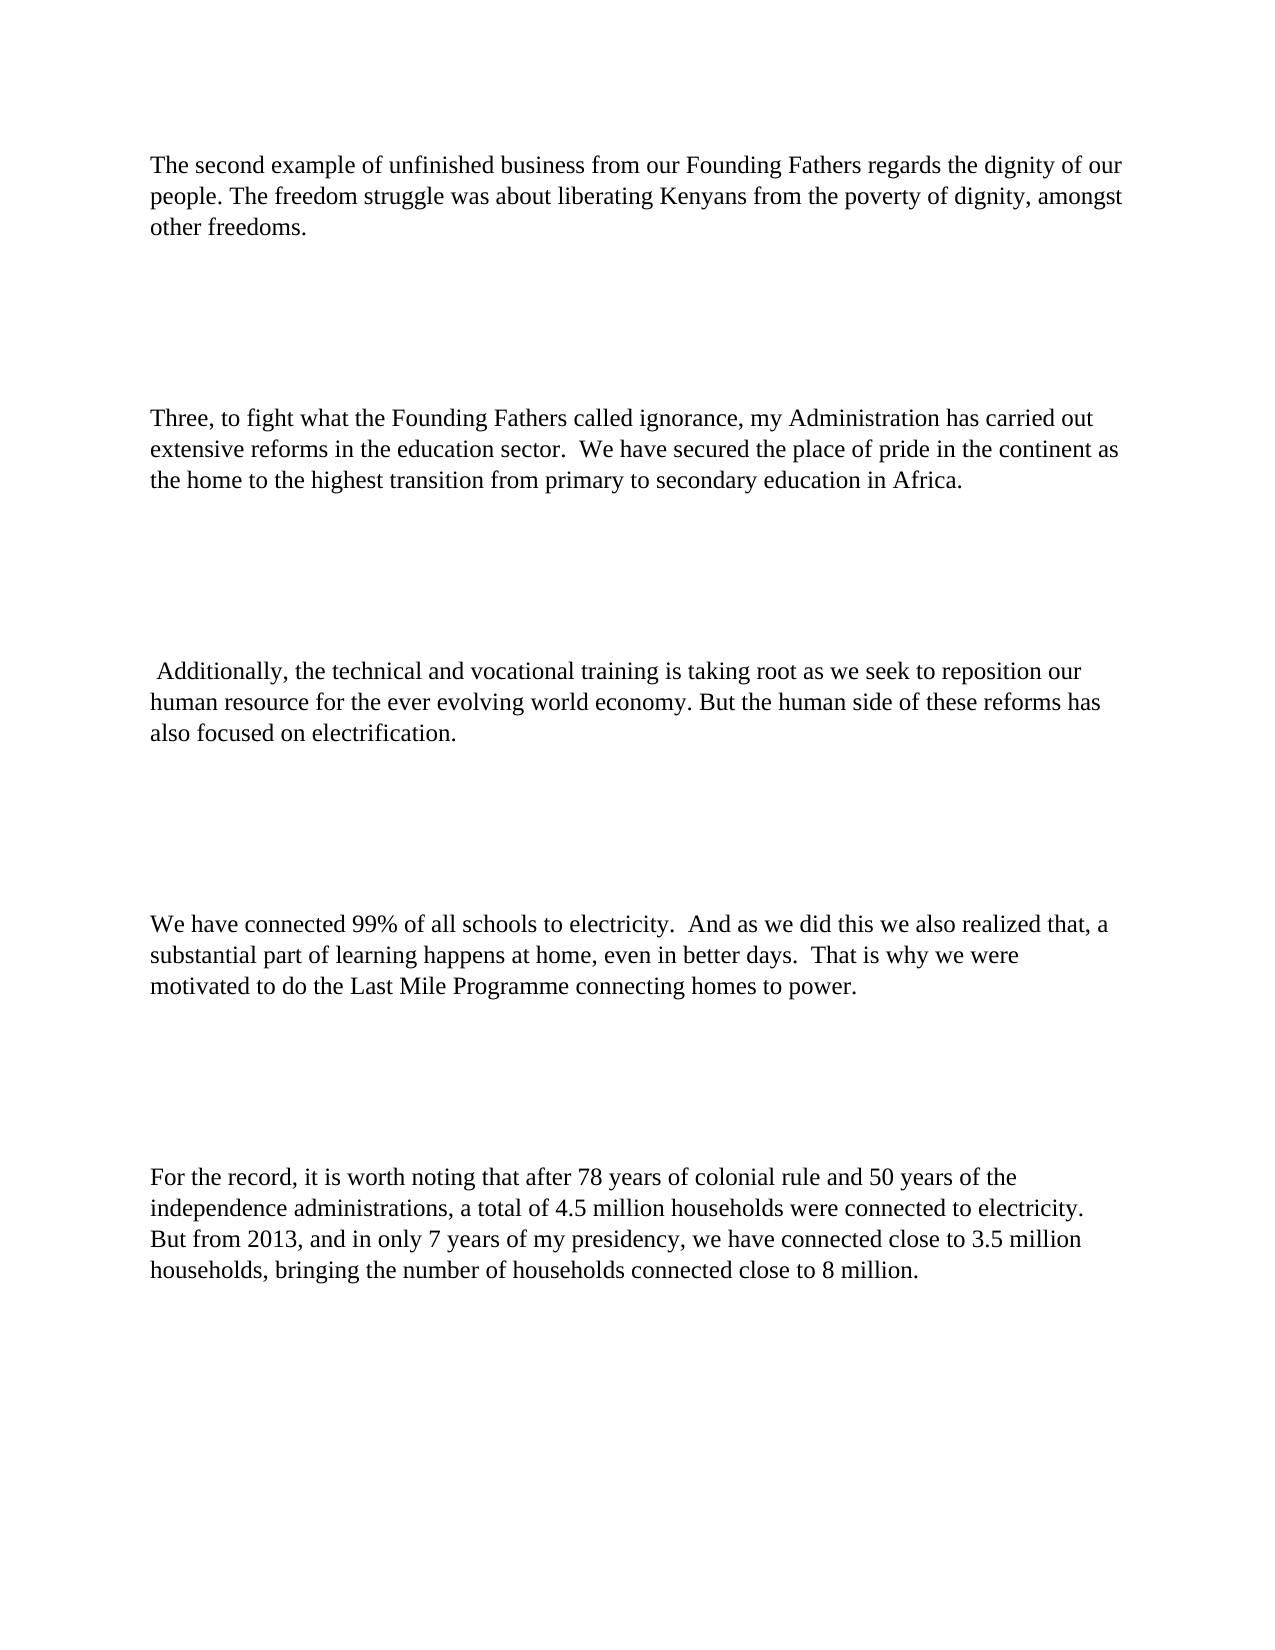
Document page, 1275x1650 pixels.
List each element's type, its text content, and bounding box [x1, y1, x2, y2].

text We have connected 99% of all schools to electricity. And as we did this we also realized that, a substantial part of learning happens at home, even in better days. That is why we were motivated to do the Last Mile Programme connecting homes to power. [150, 909, 1125, 999]
text For the record, it is worth noting that after 78 years of colonial rule and 50 years of the independence administrations, a total of 4.5 million households were connected to electricity. But from 2013, and in only 7 years of my presidency, we have connected close to 3.5 million households, bringing the number of households connected close to 8 million. [150, 1162, 1125, 1283]
text Three, to fight what the Founding Fathers called ignorance, my Administration has carried out extensive reforms in the education sector. We have secured the place of pride in the continent as the home to the highest transition from primary to secondary education in Africa. [150, 403, 1125, 494]
text The second example of unfinished business from our Founding Fathers regards the dignity of our people. The freedom struggle was about liberating Kenyans from the poverty of dignity, amongst other freedoms. [150, 150, 1125, 241]
text Additionally, the technical and vocational training is taking root as we seek to reposition our human resource for the ever evolving world economy. But the human side of these reforms has also focused on electrification. [150, 656, 1125, 747]
